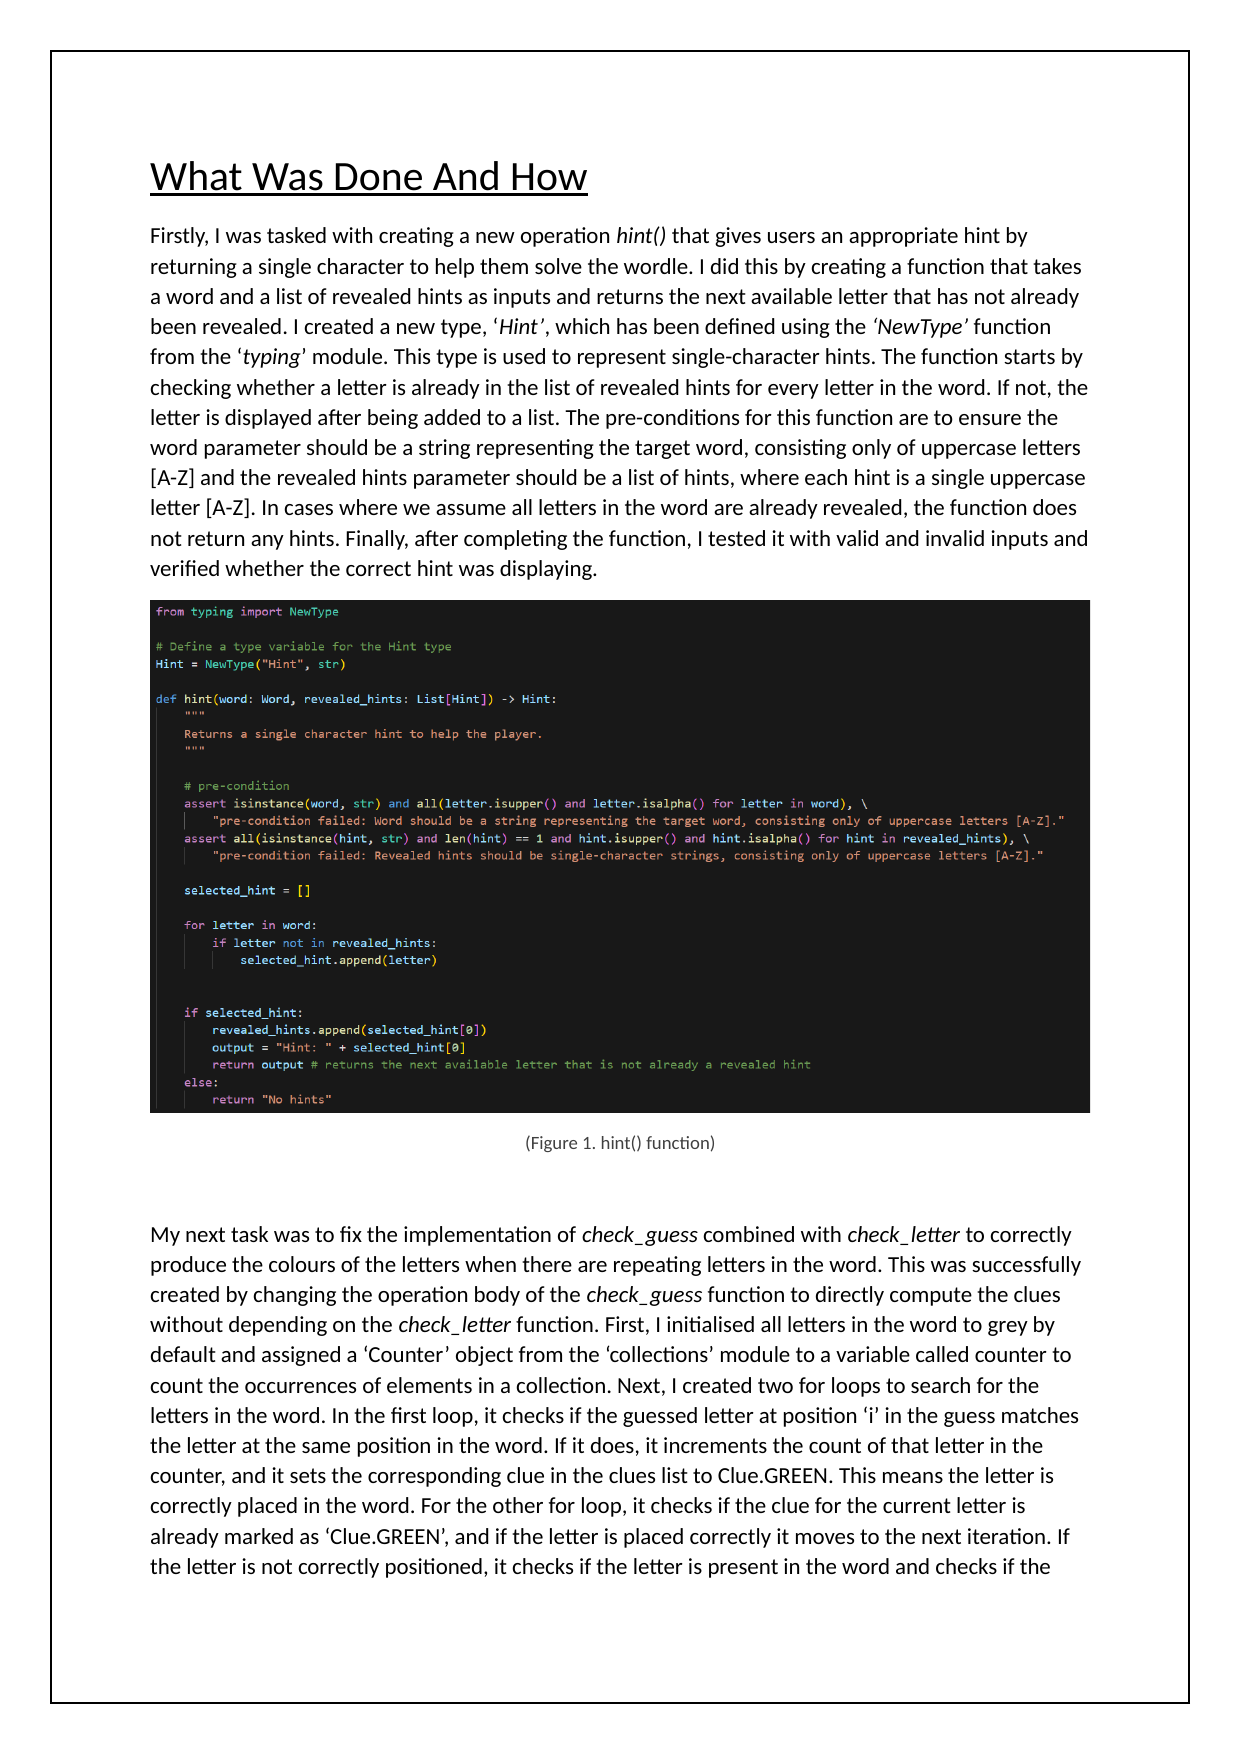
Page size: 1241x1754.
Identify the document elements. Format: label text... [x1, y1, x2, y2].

text What Was Done And How [150, 150, 1090, 201]
picture [150, 600, 1091, 1113]
text (Figure 1. hint() function) [150, 1131, 1090, 1154]
text Firstly, I was tasked with creating a new operation hint() that gives users an appropriate hint by returning a single character to help them solve the wordle. I did this by creating a function that takes a word and a list of revealed hints as inputs and returns the next available letter that has not already been revealed. I created a new type, ‘Hint’, which has been defined using the ‘NewType’ function from the ‘typing’ module. This type is used to represent single-character hints. The function starts by checking whether a letter is already in the list of revealed hints for every letter in the word. If not, the letter is displayed after being added to a list. The pre-conditions for this function are to ensure the word parameter should be a string representing the target word, consisting only of uppercase letters [A-Z] and the revealed hints parameter should be a list of hints, where each hint is a single uppercase letter [A-Z]. In cases where we assume all letters in the word are already revealed, the function does not return any hints. Finally, after completing the function, I tested it with valid and invalid inputs and verified whether the correct hint was displaying. [150, 222, 1090, 582]
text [150, 1220, 1090, 1580]
